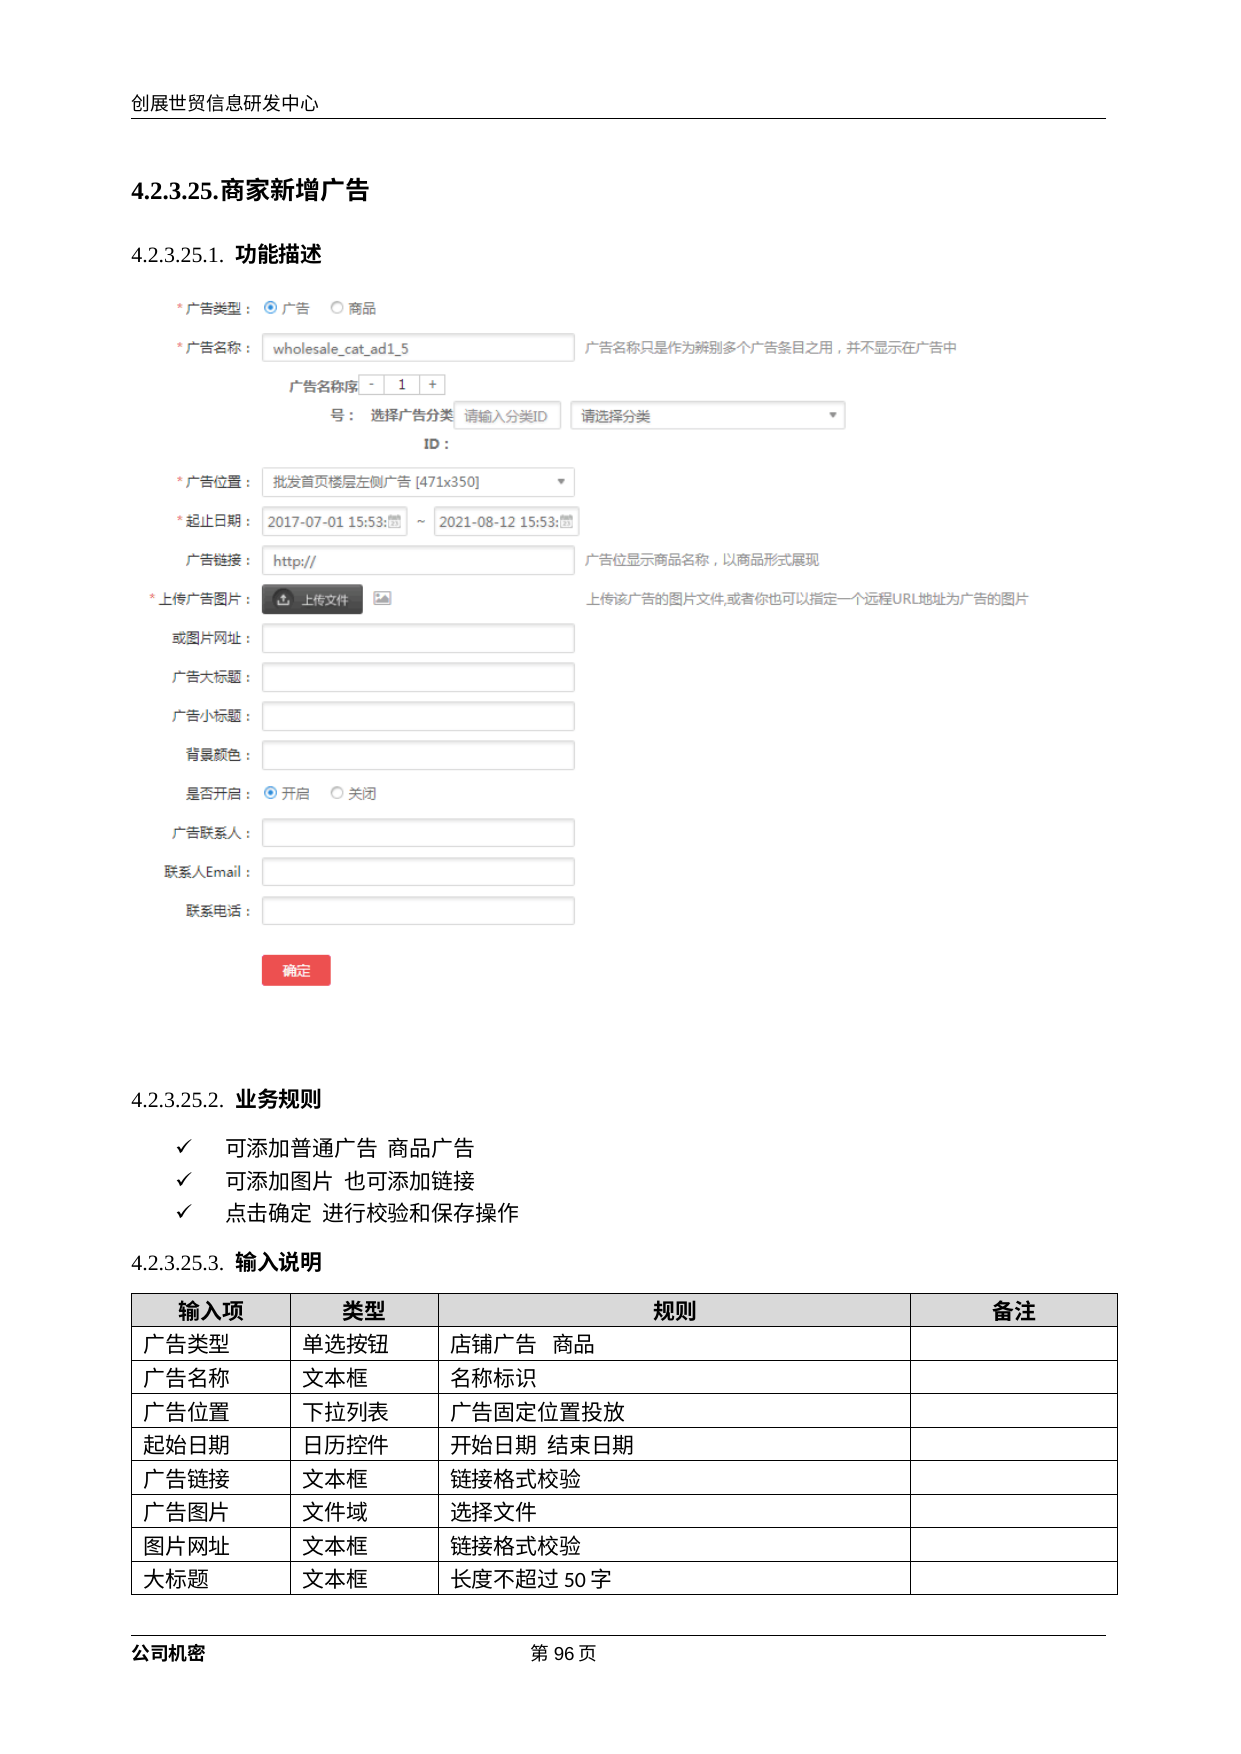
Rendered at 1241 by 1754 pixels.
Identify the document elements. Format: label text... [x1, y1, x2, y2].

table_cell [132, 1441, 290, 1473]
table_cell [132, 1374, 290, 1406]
list 点击确定 进行校验和保存操作 [175, 1209, 1106, 1241]
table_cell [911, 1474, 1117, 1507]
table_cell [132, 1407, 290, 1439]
subtitle 业务规则 [131, 1095, 1106, 1127]
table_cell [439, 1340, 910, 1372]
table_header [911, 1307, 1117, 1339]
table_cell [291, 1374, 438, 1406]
picture [137, 298, 1058, 1023]
subtitle 输入说明 [131, 1257, 1106, 1290]
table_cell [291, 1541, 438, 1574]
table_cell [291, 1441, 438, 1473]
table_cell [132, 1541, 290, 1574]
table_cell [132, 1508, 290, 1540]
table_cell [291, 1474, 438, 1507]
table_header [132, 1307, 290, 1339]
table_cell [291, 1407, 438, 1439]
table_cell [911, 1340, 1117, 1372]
subtitle 商家新增广告 [131, 156, 1106, 221]
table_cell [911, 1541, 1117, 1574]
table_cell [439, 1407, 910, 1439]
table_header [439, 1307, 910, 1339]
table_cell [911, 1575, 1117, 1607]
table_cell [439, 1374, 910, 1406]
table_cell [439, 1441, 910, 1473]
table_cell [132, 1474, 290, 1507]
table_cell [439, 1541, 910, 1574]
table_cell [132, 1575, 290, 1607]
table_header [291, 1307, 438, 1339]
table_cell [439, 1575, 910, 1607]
list 可添加普通广告 商品广告 [175, 1144, 1106, 1176]
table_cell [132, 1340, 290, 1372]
subtitle 功能描述 [131, 250, 1106, 282]
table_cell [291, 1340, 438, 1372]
list 可添加图片 也可添加链接 [175, 1176, 1106, 1209]
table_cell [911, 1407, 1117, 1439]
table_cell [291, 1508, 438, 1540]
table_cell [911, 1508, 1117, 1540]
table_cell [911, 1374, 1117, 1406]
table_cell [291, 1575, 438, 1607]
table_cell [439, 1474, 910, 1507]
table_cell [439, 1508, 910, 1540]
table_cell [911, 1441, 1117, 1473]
